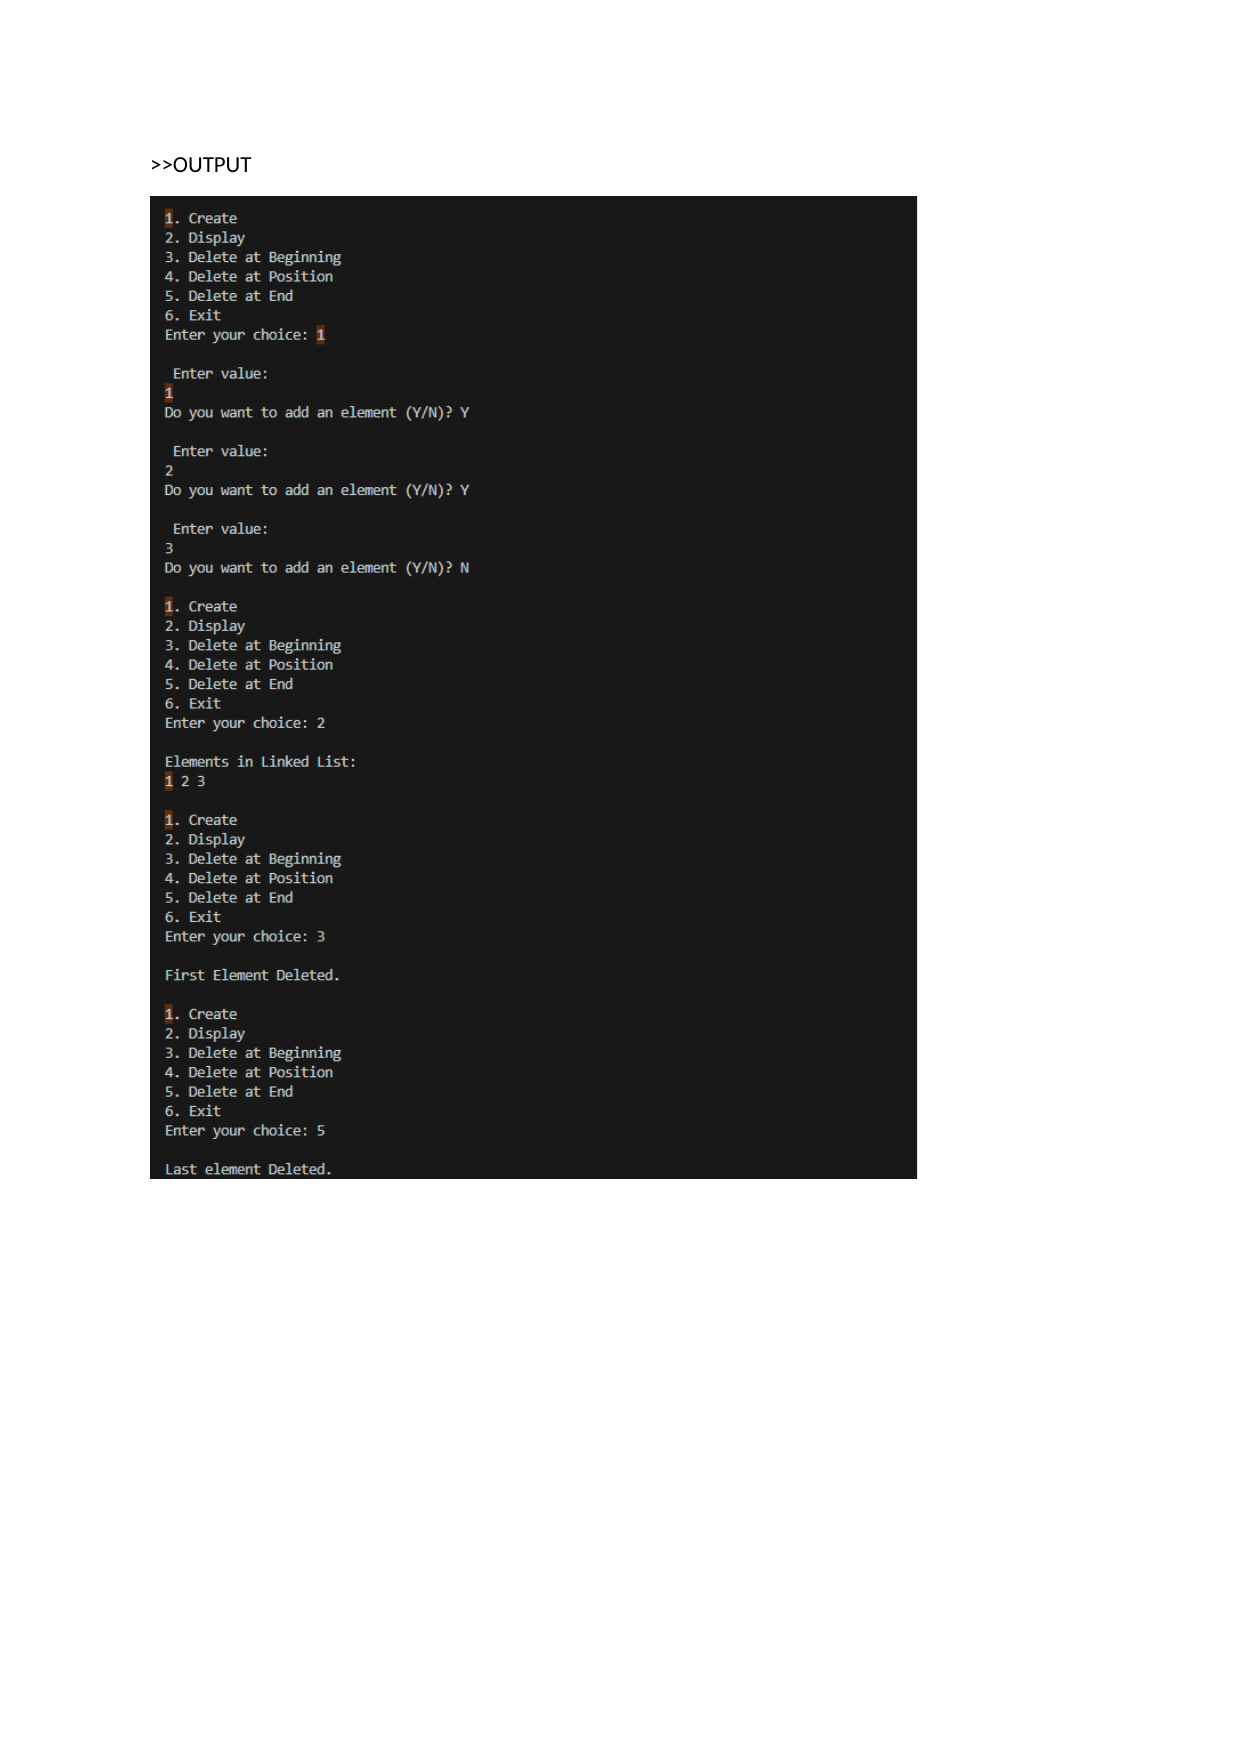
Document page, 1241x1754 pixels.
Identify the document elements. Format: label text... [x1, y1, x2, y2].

text >>OUTPUT [150, 150, 1090, 178]
picture [150, 196, 918, 1179]
